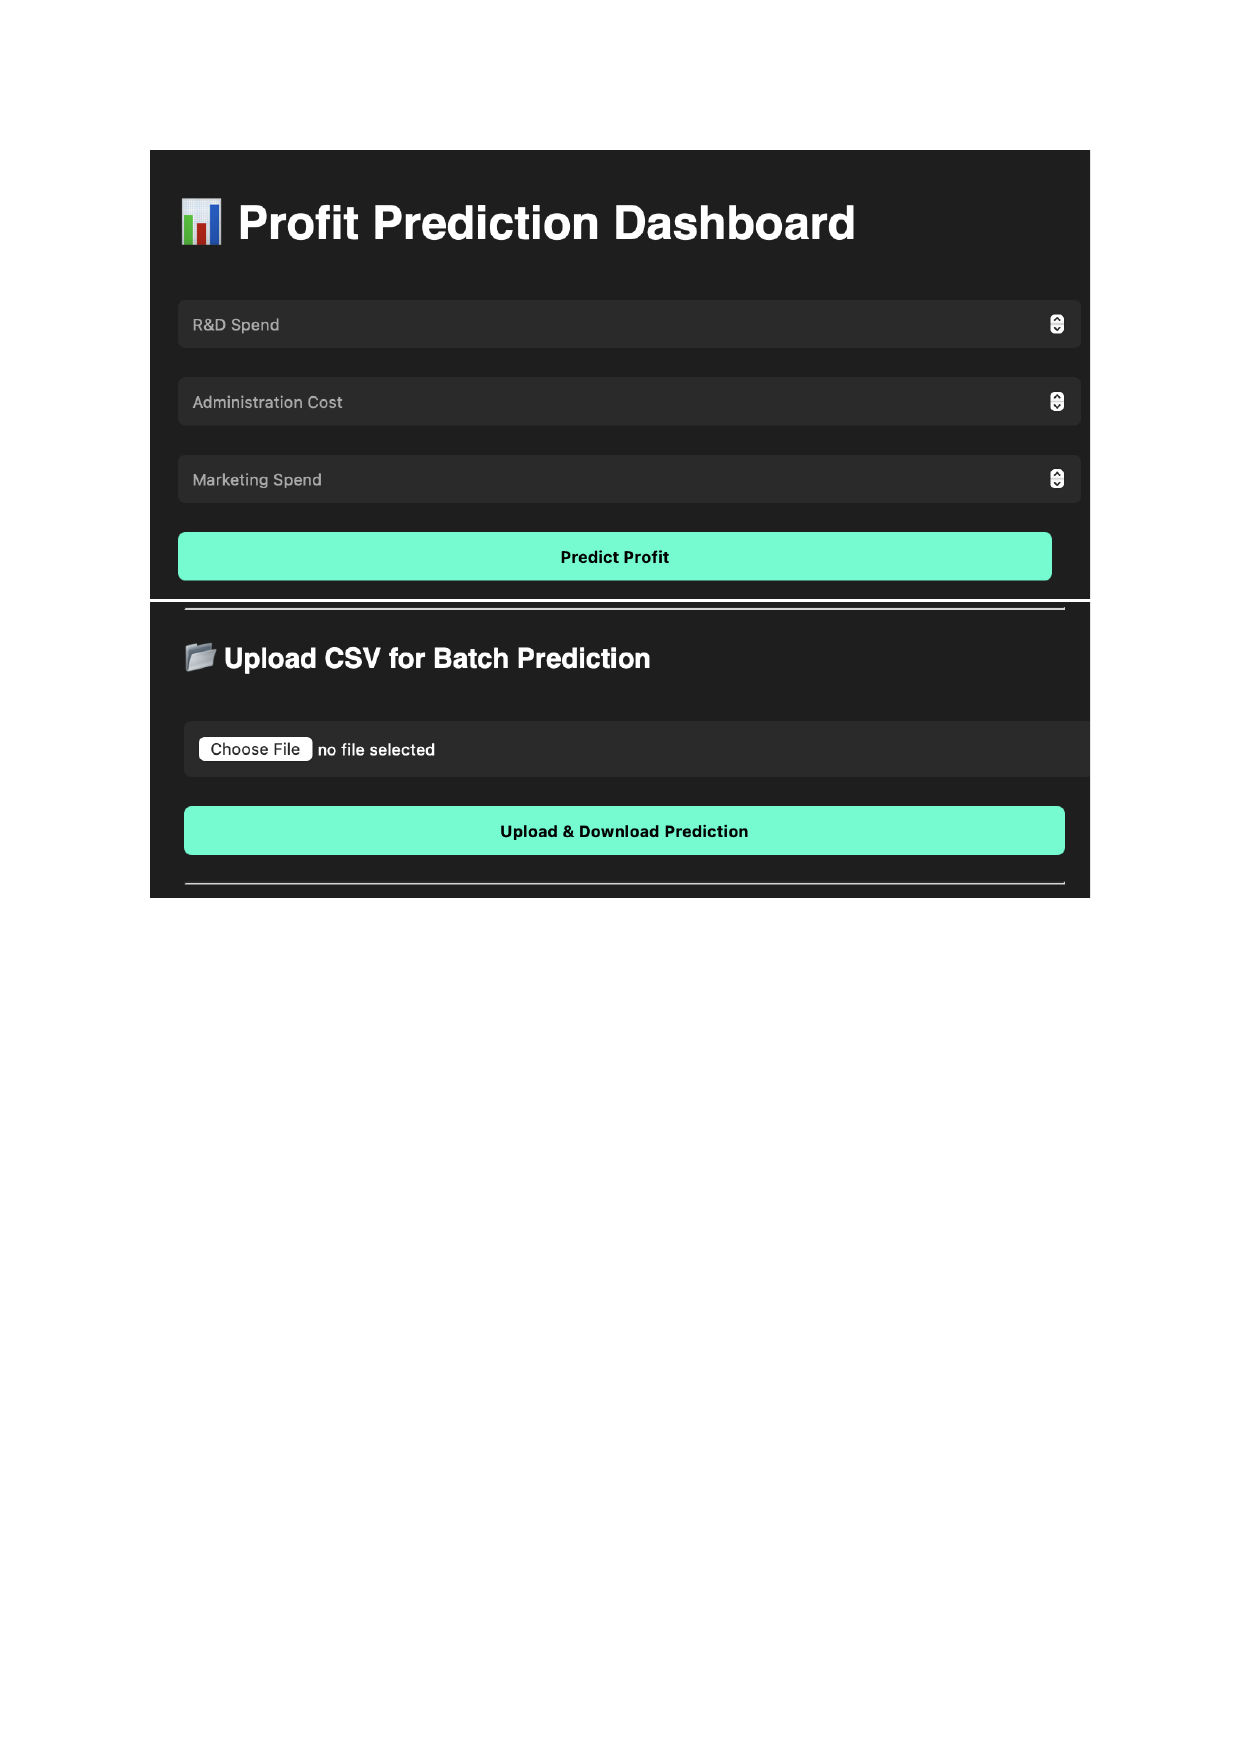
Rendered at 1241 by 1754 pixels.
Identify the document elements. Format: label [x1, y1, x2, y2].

picture [150, 150, 1091, 599]
picture [150, 602, 1091, 898]
